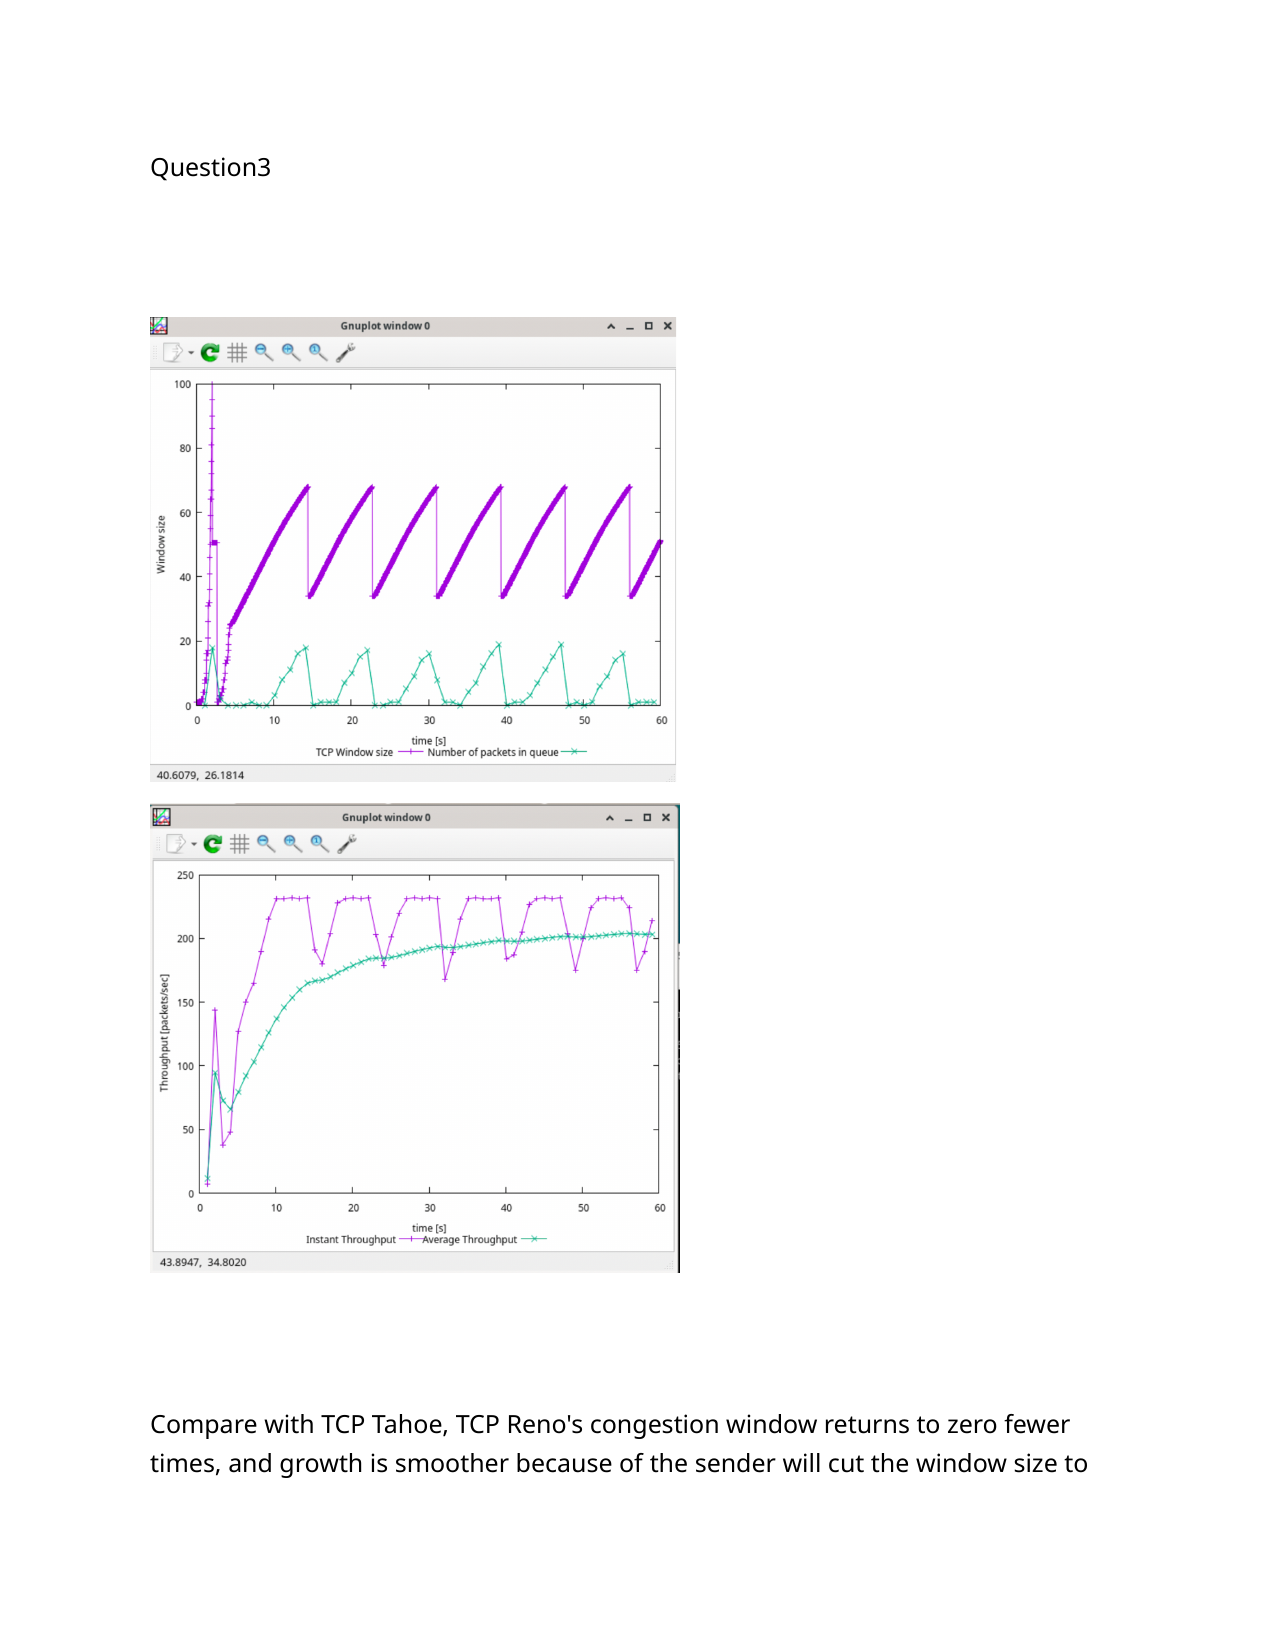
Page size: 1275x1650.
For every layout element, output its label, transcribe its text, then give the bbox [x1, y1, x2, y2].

text Question3 [150, 150, 1125, 184]
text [150, 1406, 1125, 1480]
picture [150, 317, 677, 782]
picture [150, 803, 680, 1273]
